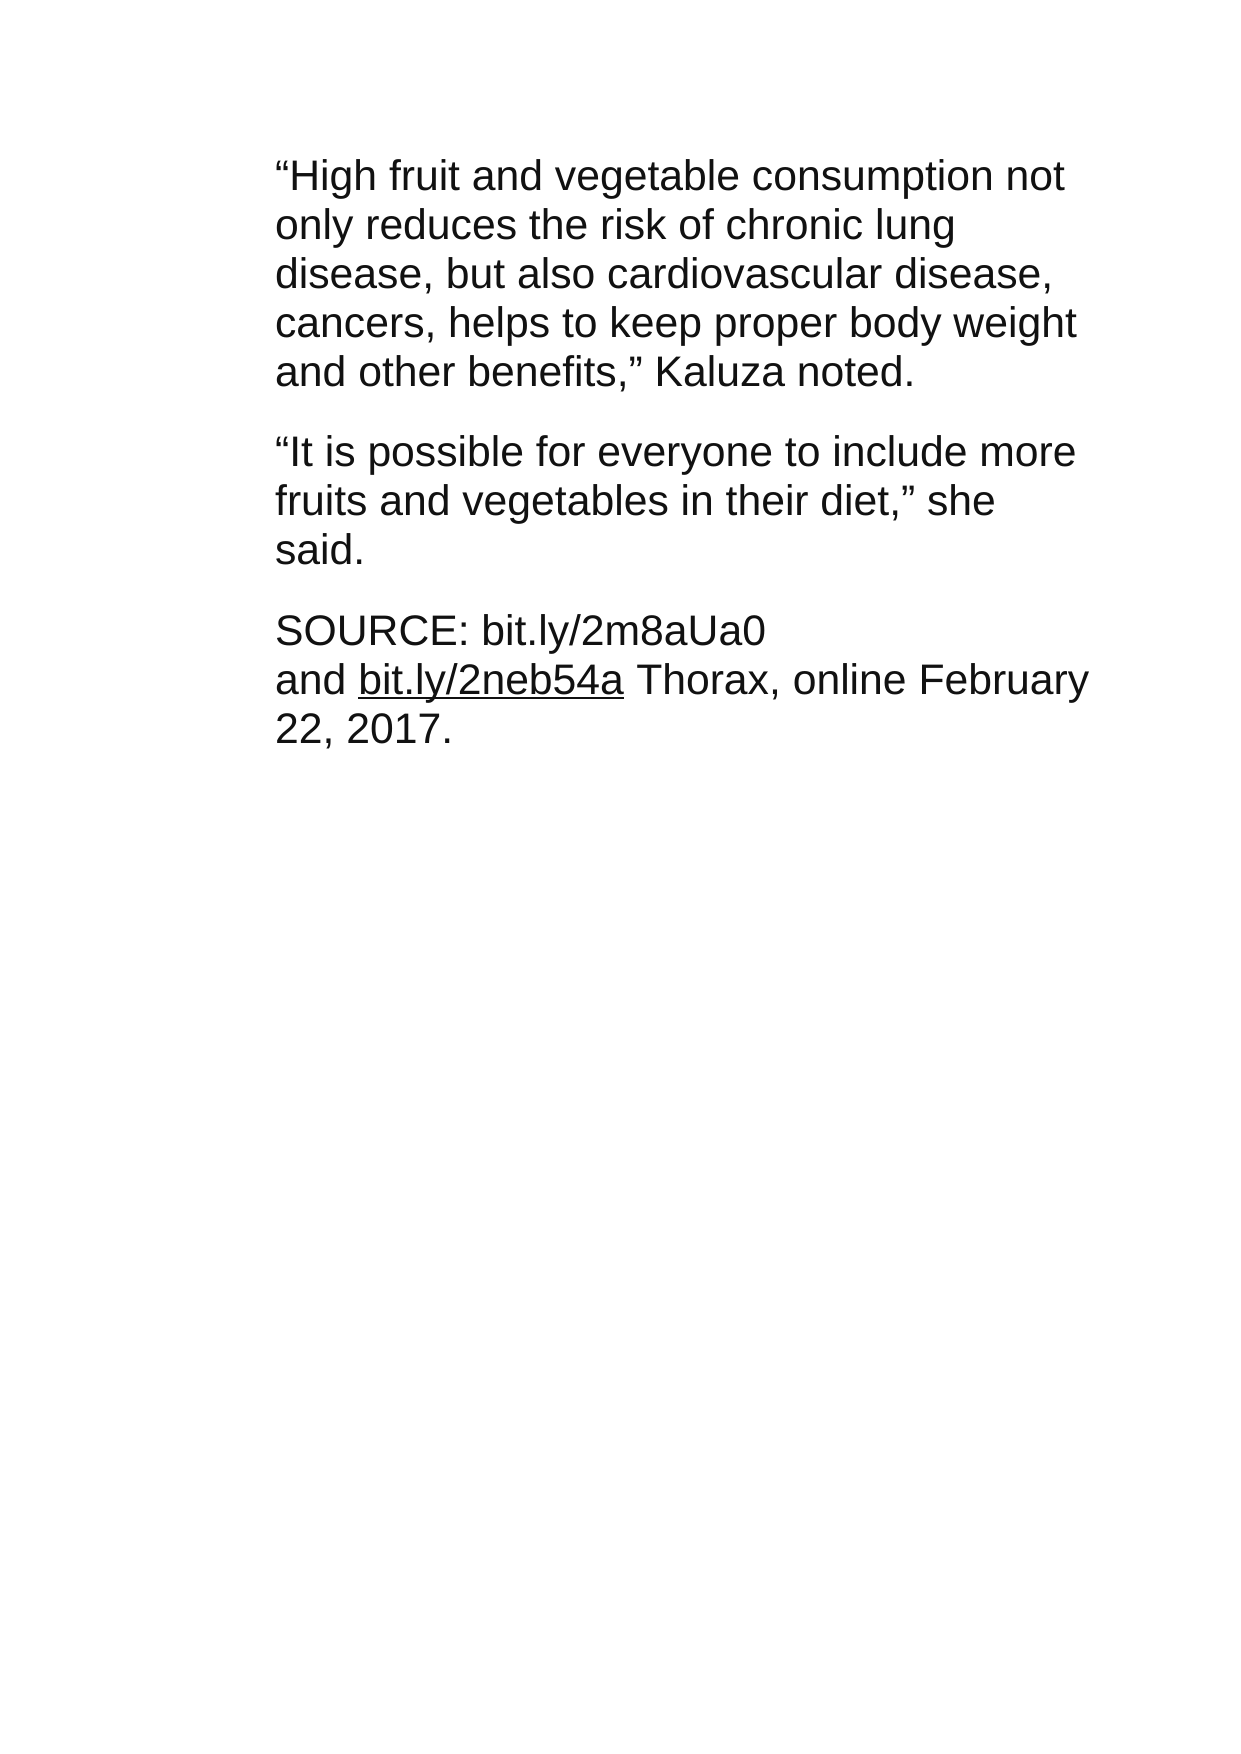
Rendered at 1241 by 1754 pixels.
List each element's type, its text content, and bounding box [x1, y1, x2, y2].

text “High fruit and vegetable consumption not only reduces the risk of chronic lung disease, but also cardiovascular disease, cancers, helps to keep proper body weight and other benefits,” Kaluza noted. [275, 150, 1090, 395]
text “It is possible for everyone to include more fruits and vegetables in their diet,” she said. [275, 427, 1090, 574]
text SOURCE: bit.ly/2m8aUa0 and bit.ly/2neb54a Thorax, online February 22, 2017. [275, 605, 1090, 752]
